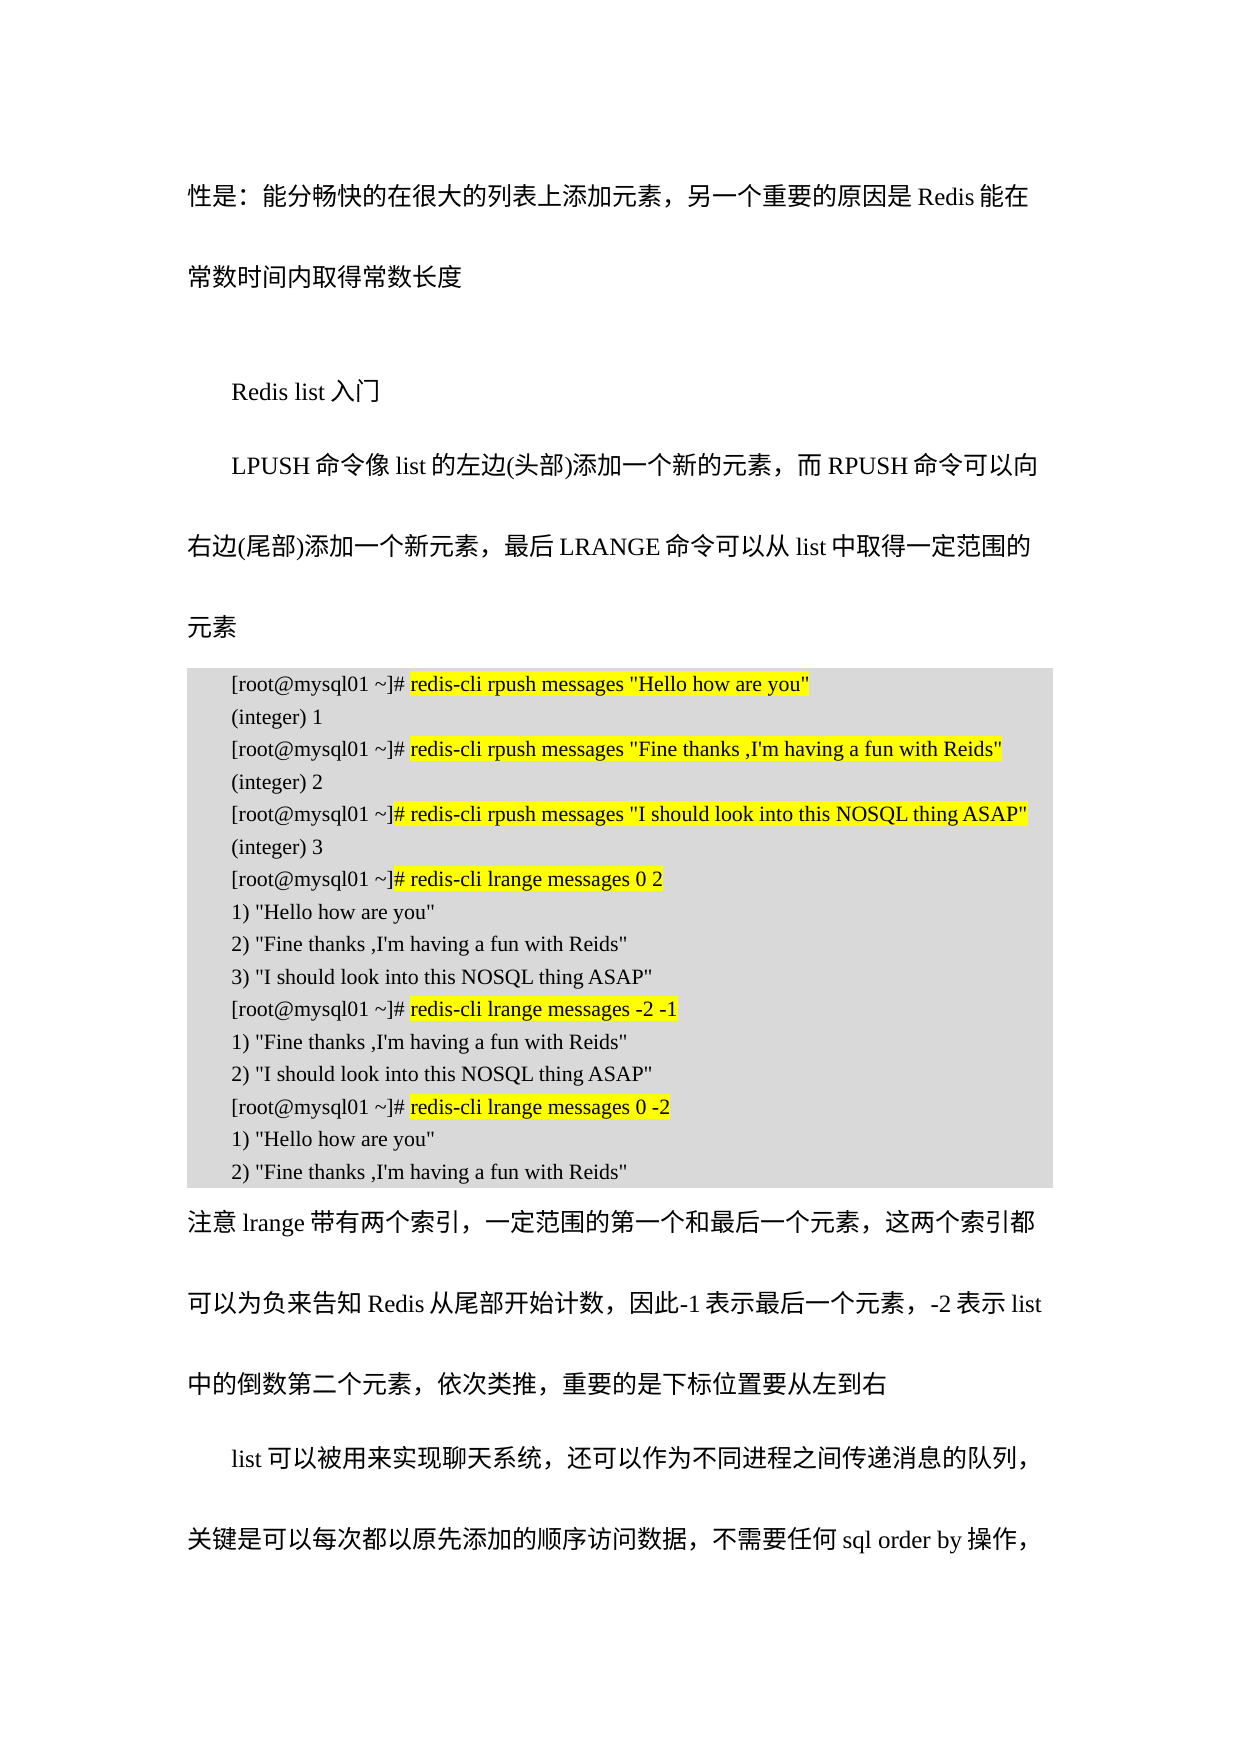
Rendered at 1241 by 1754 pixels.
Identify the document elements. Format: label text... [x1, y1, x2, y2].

text 2) "Fine thanks ,I'm having a fun with Reids" [187, 928, 1053, 960]
text (integer) 1 [187, 700, 1053, 733]
text [root@mysql01 ~]# redis-cli lrange messages 0 2 [187, 863, 1053, 895]
text [root@mysql01 ~]# redis-cli rpush messages "I should look into this NOSQL thing ASAP" [187, 798, 1053, 830]
text 1) "Fine thanks ,I'm having a fun with Reids" [187, 1025, 1053, 1058]
text LPUSH命令像list的左边(头部)添加一个新的元素，而RPUSH命令可以向右边(尾部)添加一个新元素，最后LRANGE命令可以从list中取得一定范围的元素 [187, 431, 1053, 658]
text Redis list入门 [187, 357, 1053, 422]
text [root@mysql01 ~]# redis-cli lrange messages 0 -2 [187, 1090, 1053, 1123]
text 2) "Fine thanks ,I'm having a fun with Reids" [187, 1155, 1053, 1188]
text 3) "I should look into this NOSQL thing ASAP" [187, 960, 1053, 993]
text [root@mysql01 ~]# redis-cli rpush messages "Fine thanks ,I'm having a fun with Reids" [187, 733, 1053, 765]
text 注意lrange带有两个索引，一定范围的第一个和最后一个元素，这两个索引都可以为负来告知Redis从尾部开始计数，因此-1表示最后一个元素，-2表示list中的倒数第二个元素，依次类推，重要的是下标位置要从左到右 [187, 1188, 1053, 1415]
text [187, 1424, 1053, 1570]
text 2) "I should look into this NOSQL thing ASAP" [187, 1058, 1053, 1090]
text [root@mysql01 ~]# redis-cli rpush messages "Hello how are you" [187, 668, 1053, 700]
text (integer) 2 [187, 765, 1053, 798]
text (integer) 3 [187, 830, 1053, 863]
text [187, 162, 1053, 308]
text 1) "Hello how are you" [187, 1123, 1053, 1155]
text 1) "Hello how are you" [187, 895, 1053, 928]
text [root@mysql01 ~]# redis-cli lrange messages -2 -1 [187, 993, 1053, 1025]
